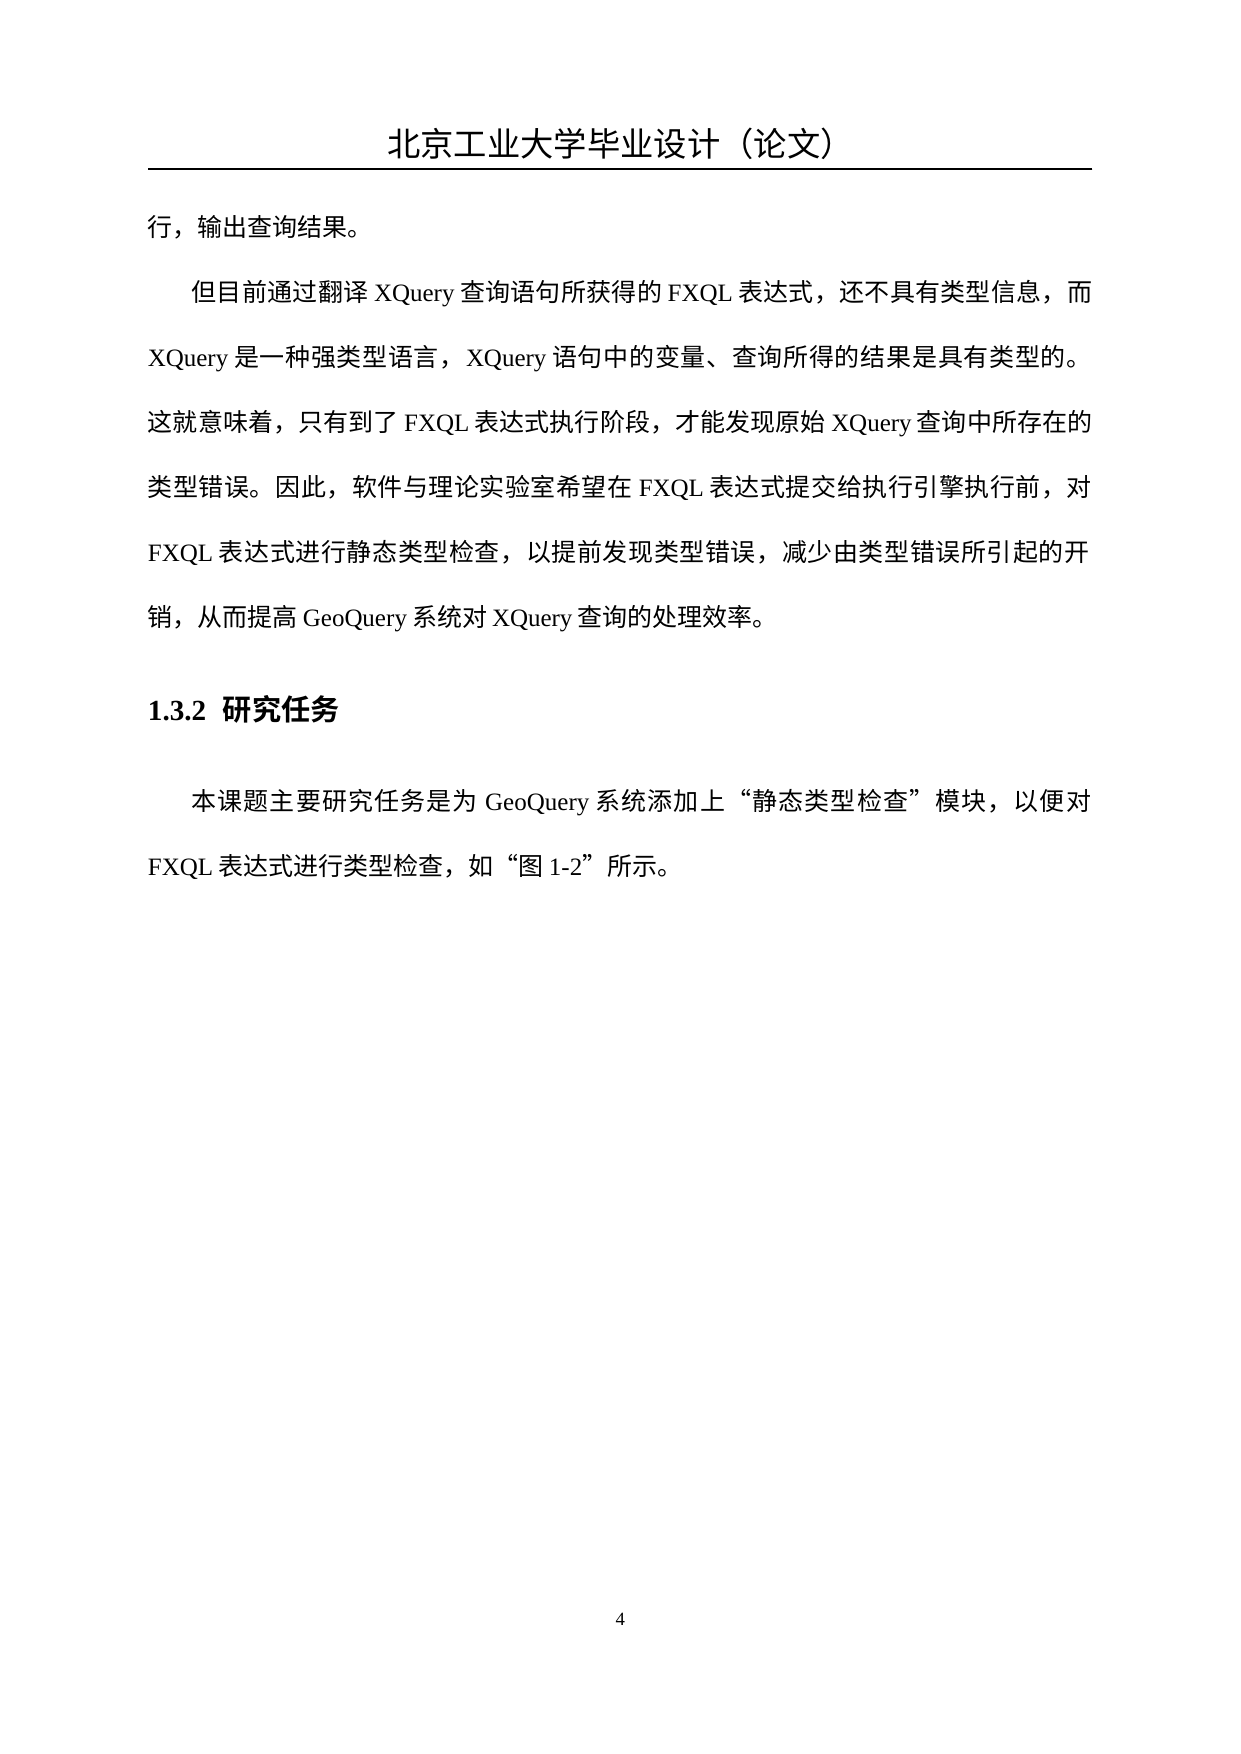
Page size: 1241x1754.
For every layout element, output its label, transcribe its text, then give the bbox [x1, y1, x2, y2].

text 但目前通过翻译XQuery查询语句所获得的FXQL表达式，还不具有类型信息，而XQuery是一种强类型语言，XQuery语句中的变量、查询所得的结果是具有类型的。这就意味着，只有到了FXQL表达式执行阶段，才能发现原始XQuery查询中所存在的类型错误。因此，软件与理论实验室希望在FXQL表达式提交给执行引擎执行前，对FXQL表达式进行静态类型检查，以提前发现类型错误，减少由类型错误所引起的开销，从而提高GeoQuery系统对XQuery查询的处理效率。 [148, 258, 1092, 648]
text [148, 193, 1092, 258]
text 研究任务 [148, 675, 1092, 740]
text 本课题主要研究任务是为GeoQuery系统添加上“静态类型检查”模块，以便对FXQL表达式进行类型检查，如“图 1-2”所示。 [148, 767, 1092, 897]
